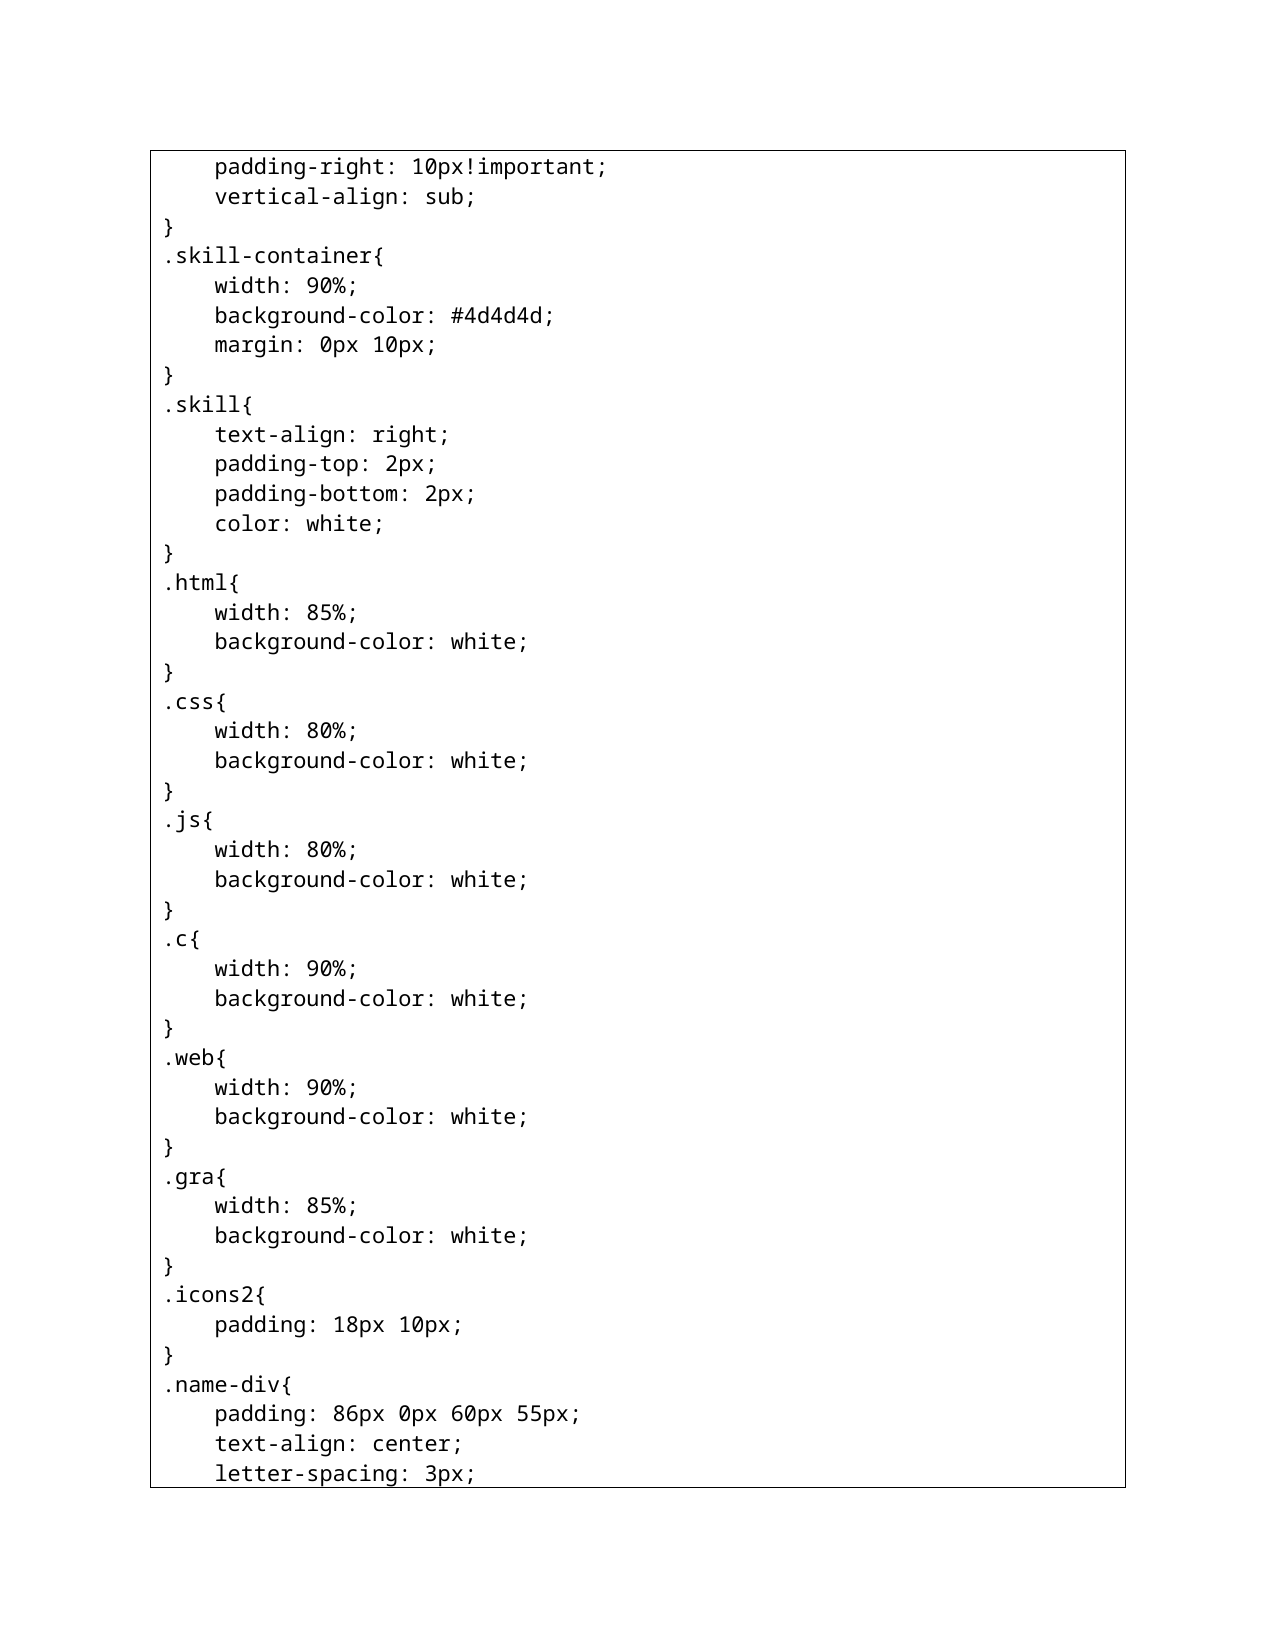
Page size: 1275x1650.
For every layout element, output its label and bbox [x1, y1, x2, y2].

table_header [151, 151, 1125, 1487]
